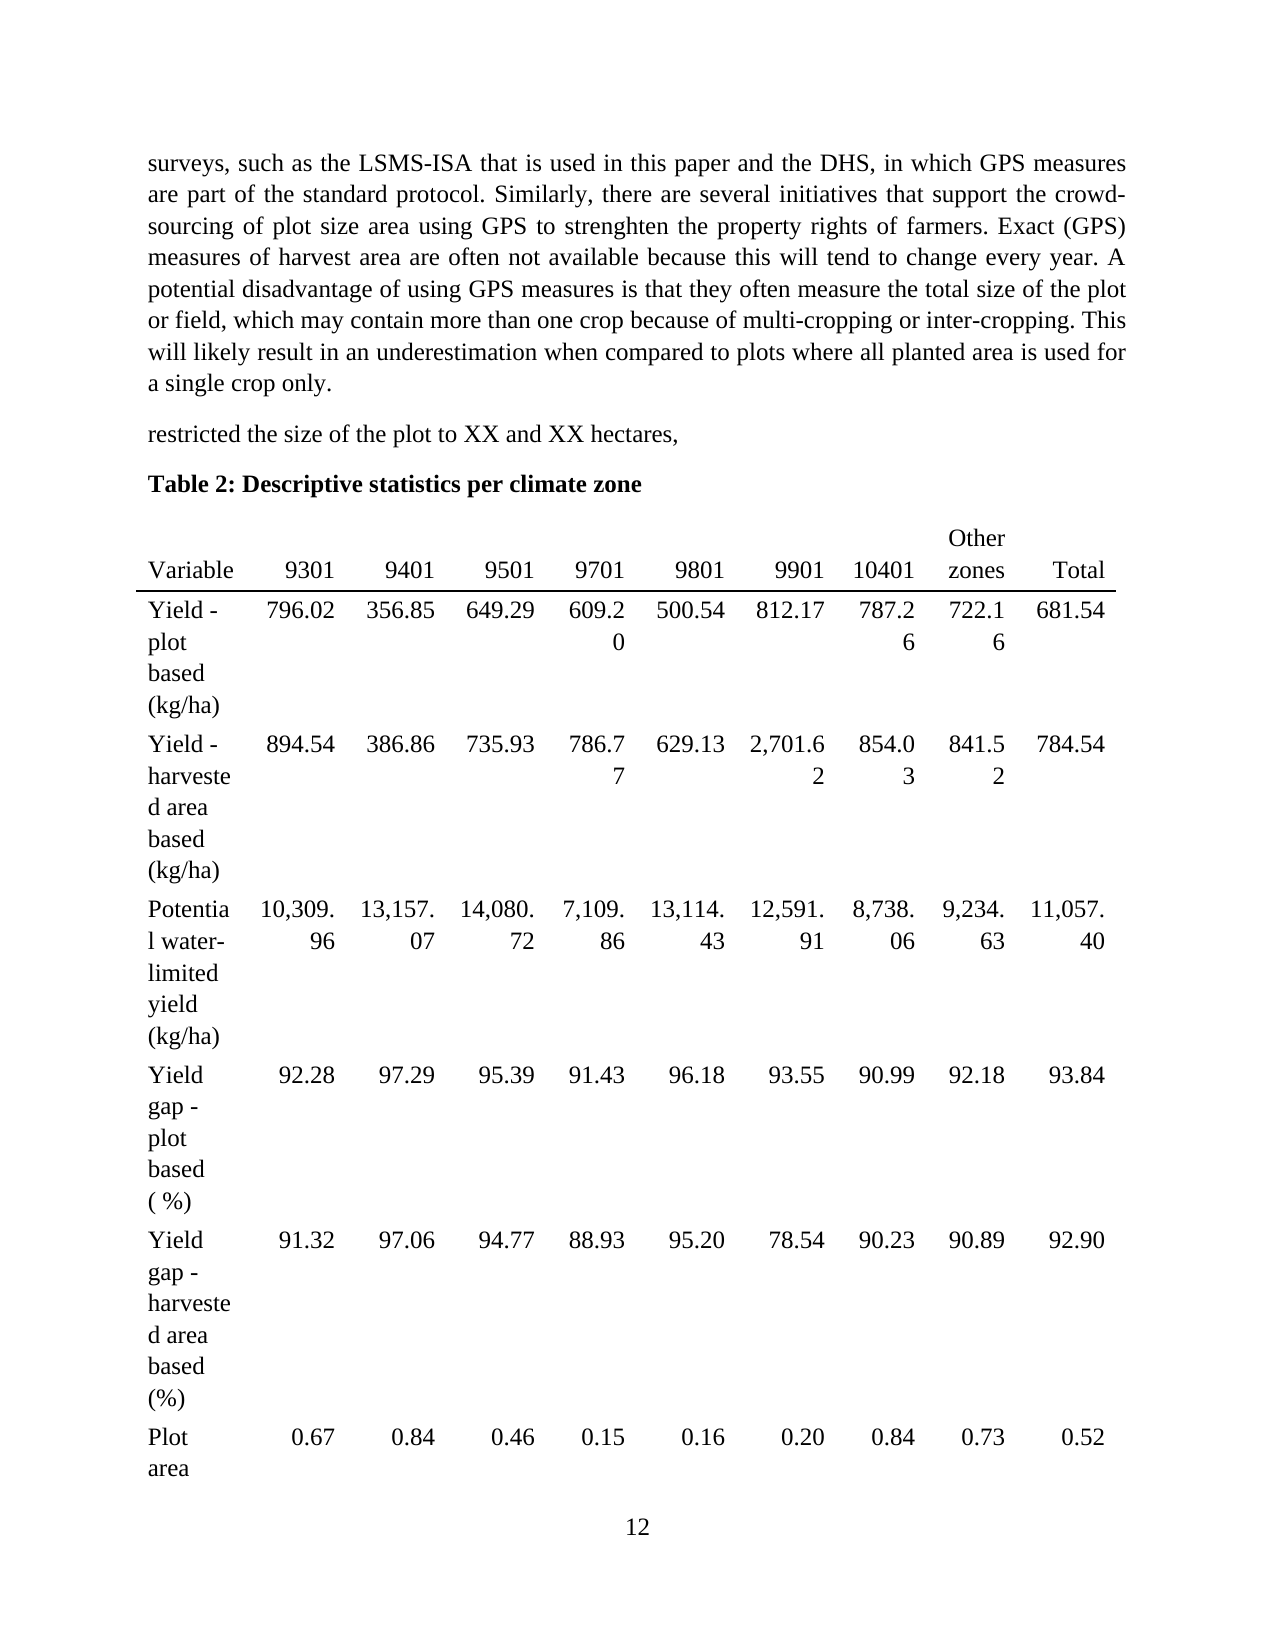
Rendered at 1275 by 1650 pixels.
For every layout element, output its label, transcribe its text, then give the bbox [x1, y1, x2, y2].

table_cell 2,701.62 [736, 725, 836, 891]
table_cell 97.29 [346, 1056, 446, 1221]
table_header 9901 [736, 520, 836, 590]
table_cell 681.54 [1016, 592, 1116, 725]
table_cell 629.13 [636, 725, 736, 891]
text restricted the size of the plot to XX and XX hectares, [148, 419, 1127, 448]
table_cell 609.20 [546, 592, 636, 725]
table_cell 0.16 [636, 1418, 736, 1482]
table_cell 93.84 [1016, 1056, 1116, 1221]
table_cell Plot area (ha) [136, 1418, 246, 1482]
table_cell 854.03 [836, 725, 926, 891]
table_header 9401 [346, 520, 446, 590]
table_cell 356.85 [346, 592, 446, 725]
table_cell 0.20 [736, 1418, 836, 1482]
table_cell 95.39 [446, 1056, 546, 1221]
table_cell 92.28 [246, 1056, 346, 1221]
table_cell 14,080.72 [446, 891, 546, 1056]
table_cell 0.52 [1016, 1418, 1116, 1482]
table_cell 94.77 [446, 1221, 546, 1418]
table_cell Yield gap - harvested area based (%) [136, 1221, 246, 1418]
table_cell 92.90 [1016, 1221, 1116, 1418]
table_cell Yield - plot based (kg/ha) [136, 592, 246, 725]
table_cell 9,234.63 [926, 891, 1016, 1056]
table_cell 7,109.86 [546, 891, 636, 1056]
table_cell Potential water-limited yield (kg/ha) [136, 891, 246, 1056]
table_header Variable [136, 520, 246, 590]
table_cell 0.73 [926, 1418, 1016, 1482]
table_cell 722.16 [926, 592, 1016, 725]
table_cell 894.54 [246, 725, 346, 891]
table_header Other zones [926, 520, 1016, 590]
table_cell 91.32 [246, 1221, 346, 1418]
table_cell 735.93 [446, 725, 546, 891]
table_cell 649.29 [446, 592, 546, 725]
table_cell 386.86 [346, 725, 446, 891]
table_cell 8,738.06 [836, 891, 926, 1056]
table_cell 0.67 [246, 1418, 346, 1482]
table_cell 11,057.40 [1016, 891, 1116, 1056]
table_cell 787.26 [836, 592, 926, 725]
table_cell 0.84 [836, 1418, 926, 1482]
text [148, 148, 1127, 397]
table_cell 13,114.43 [636, 891, 736, 1056]
table_cell 93.55 [736, 1056, 836, 1221]
table_cell 90.89 [926, 1221, 1016, 1418]
table_cell 500.54 [636, 592, 736, 725]
table_cell Yield - harvested area based (kg/ha) [136, 725, 246, 891]
table_cell 90.99 [836, 1056, 926, 1221]
table_cell 96.18 [636, 1056, 736, 1221]
table_cell 13,157.07 [346, 891, 446, 1056]
text Table 2: Descriptive statistics per climate zone [148, 469, 1127, 498]
table_cell 0.15 [546, 1418, 636, 1482]
table_cell Yield gap - plot based ( %) [136, 1056, 246, 1221]
table_cell 0.84 [346, 1418, 446, 1482]
table_cell 91.43 [546, 1056, 636, 1221]
table_cell 12,591.91 [736, 891, 836, 1056]
table_header 9801 [636, 520, 736, 590]
table_cell 784.54 [1016, 725, 1116, 891]
table_cell 78.54 [736, 1221, 836, 1418]
table_cell 786.77 [546, 725, 636, 891]
table_cell 0.46 [446, 1418, 546, 1482]
table_cell 92.18 [926, 1056, 1016, 1221]
table_header 10401 [836, 520, 926, 590]
table_cell 841.52 [926, 725, 1016, 891]
table_cell 10,309.96 [246, 891, 346, 1056]
table_cell 95.20 [636, 1221, 736, 1418]
table_cell 796.02 [246, 592, 346, 725]
table_cell 88.93 [546, 1221, 636, 1418]
table_header 9501 [446, 520, 546, 590]
table_cell 97.06 [346, 1221, 446, 1418]
table_header 9701 [546, 520, 636, 590]
table_cell 90.23 [836, 1221, 926, 1418]
table_header 9301 [246, 520, 346, 590]
table_header Total [1016, 520, 1116, 590]
table_cell 812.17 [736, 592, 836, 725]
